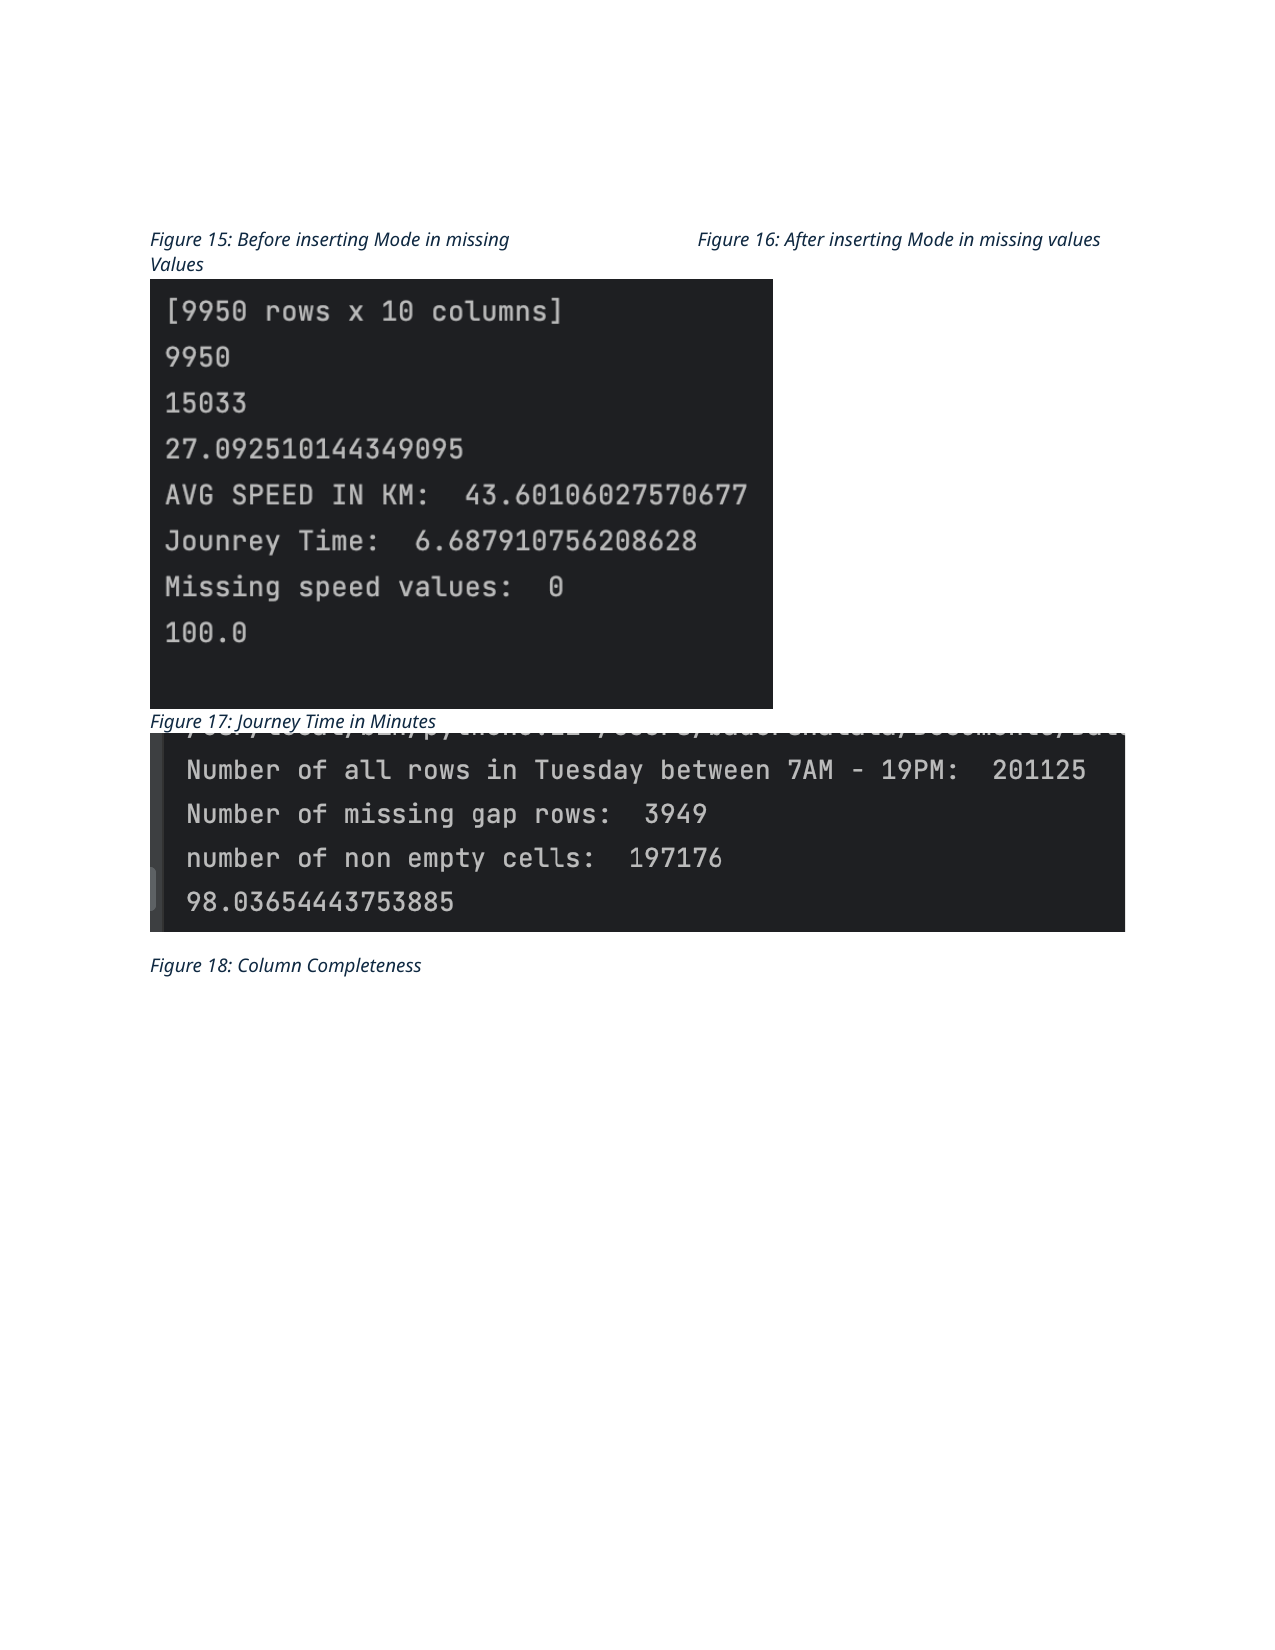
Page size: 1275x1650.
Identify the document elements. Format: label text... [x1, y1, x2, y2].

picture [150, 733, 1125, 932]
text Figure 17: Journey Time in Minutes [150, 708, 1125, 733]
picture [150, 279, 773, 709]
text Figure 18: Column Completeness [150, 952, 1125, 978]
